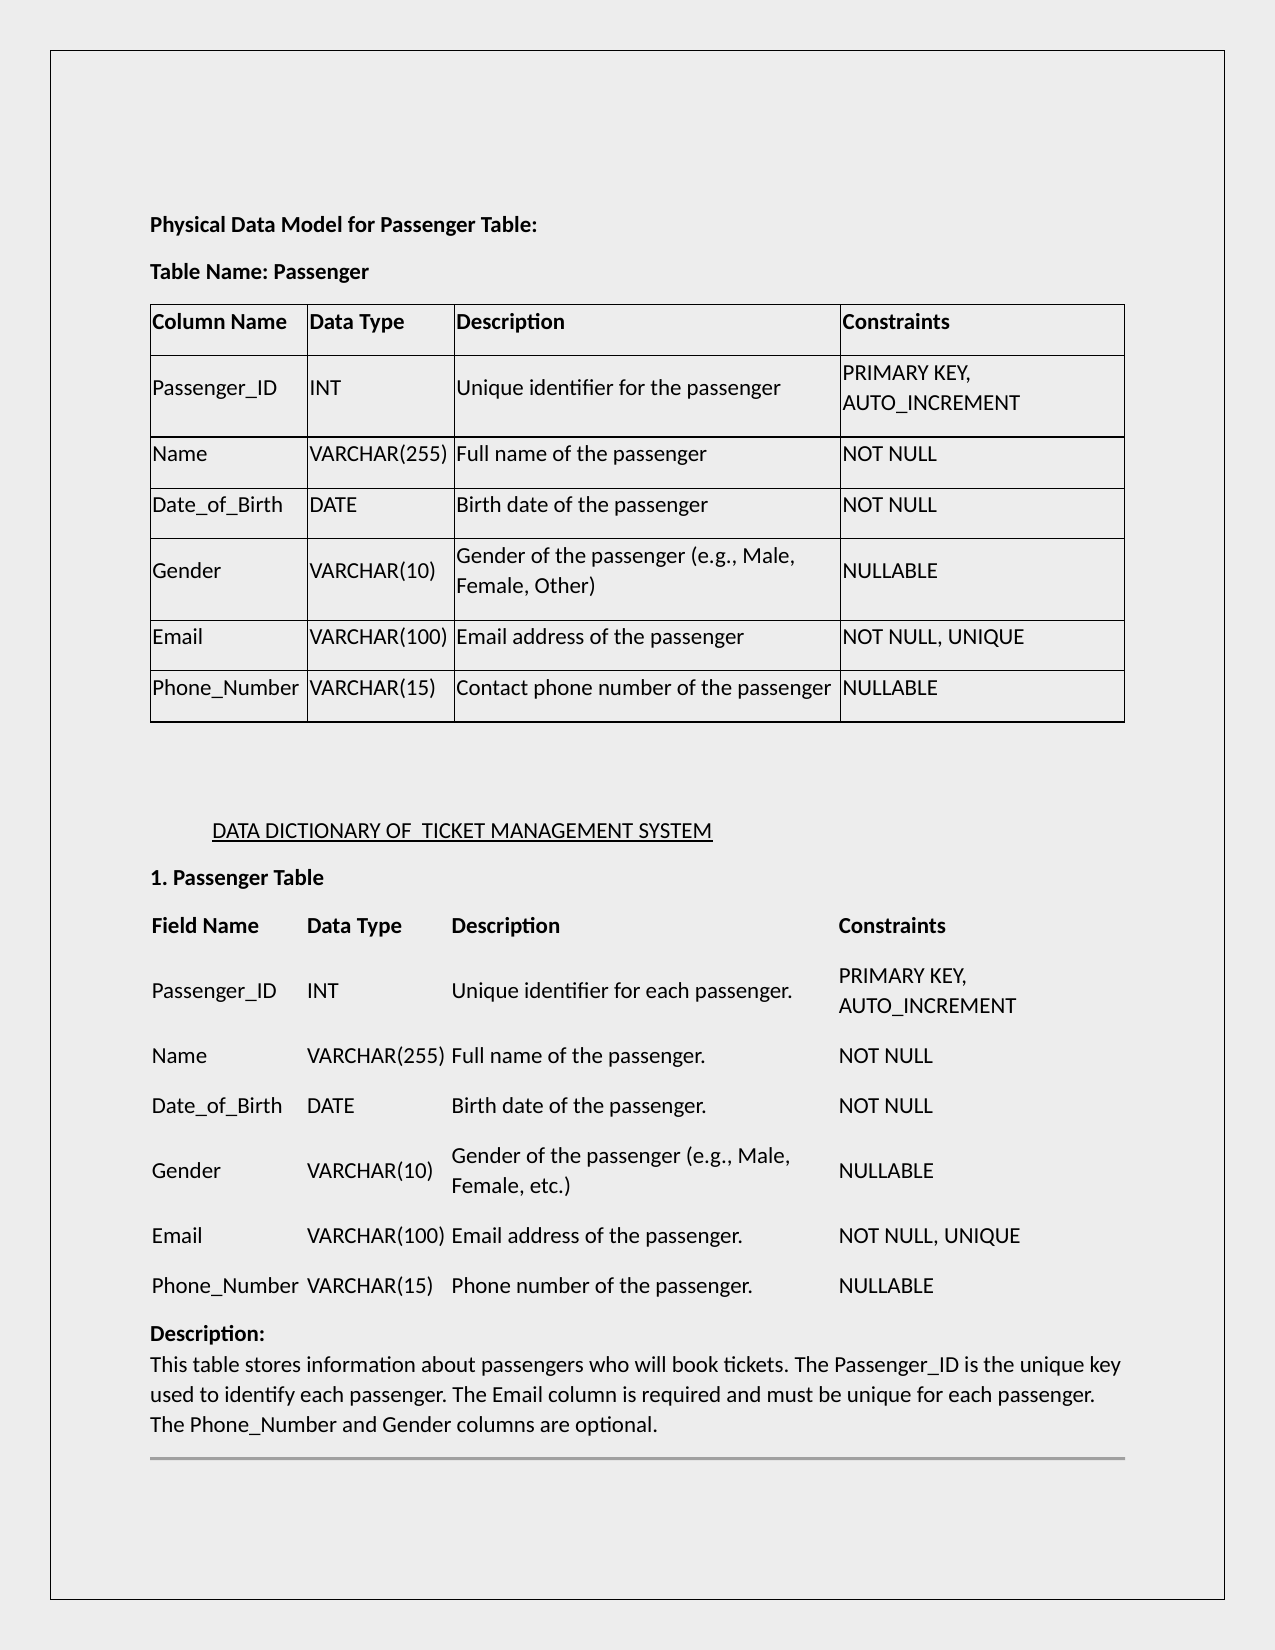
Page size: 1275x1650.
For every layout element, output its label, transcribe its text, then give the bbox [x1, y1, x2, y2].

table_cell NULLABLE [841, 671, 1124, 721]
table_cell Full name of the passenger [455, 438, 840, 487]
table_cell Date_of_Birth [151, 489, 307, 538]
table_cell DATE [305, 1090, 450, 1140]
table_cell NOT NULL, UNIQUE [841, 621, 1124, 670]
table_cell VARCHAR(15) [305, 1270, 450, 1319]
text DATA DICTIONARY OF TICKET MANAGEMENT SYSTEM [150, 816, 1125, 844]
text Description: This table stores information about passengers who will book tickets. The Passenger_ID is the unique key used to identify each passenger. The Email column is required and must be unique for each passenger. The Phone_Number and Gender columns are optional. [150, 1319, 1125, 1438]
table_cell Gender [151, 539, 307, 619]
table_cell VARCHAR(255) [308, 438, 454, 487]
table_cell Name [151, 438, 307, 487]
table_header Data Type [308, 305, 454, 355]
table_cell DATE [308, 489, 454, 538]
table_cell Unique identifier for each passenger. [450, 960, 837, 1040]
table_cell INT [305, 960, 450, 1040]
text 1. Passenger Table [150, 863, 1125, 891]
table_cell Birth date of the passenger [455, 489, 840, 538]
table_header Constraints [837, 910, 1125, 960]
table_cell VARCHAR(100) [308, 621, 454, 670]
text Table Name: Passenger [150, 257, 1125, 286]
table_cell NOT NULL [837, 1090, 1125, 1140]
table_cell NOT NULL [837, 1040, 1125, 1090]
table_cell VARCHAR(100) [305, 1220, 450, 1270]
table_cell Phone number of the passenger. [450, 1270, 837, 1319]
table_cell INT [308, 356, 454, 436]
table_cell NULLABLE [841, 539, 1124, 619]
table_cell Gender of the passenger (e.g., Male, Female, etc.) [450, 1140, 837, 1220]
table_cell Phone_Number [151, 671, 307, 721]
table_cell NOT NULL [841, 438, 1124, 487]
table_cell NULLABLE [837, 1270, 1125, 1319]
table_cell PRIMARY KEY, AUTO_INCREMENT [837, 960, 1125, 1040]
table_cell NULLABLE [837, 1140, 1125, 1220]
table_cell NOT NULL [841, 489, 1124, 538]
table_header Constraints [841, 305, 1124, 355]
table_header Data Type [305, 910, 450, 960]
table_cell Phone_Number [150, 1270, 305, 1319]
table_cell Contact phone number of the passenger [455, 671, 840, 721]
table_header Column Name [151, 305, 307, 355]
table_cell VARCHAR(15) [308, 671, 454, 721]
table_header Field Name [150, 910, 305, 960]
table_cell Full name of the passenger. [450, 1040, 837, 1090]
table_cell Email [151, 621, 307, 670]
table_cell Gender [150, 1140, 305, 1220]
table_header Description [450, 910, 837, 960]
table_cell Passenger_ID [150, 960, 305, 1040]
table_cell Email address of the passenger [455, 621, 840, 670]
table_cell PRIMARY KEY, AUTO_INCREMENT [841, 356, 1124, 436]
table_cell Passenger_ID [151, 356, 307, 436]
table_header Description [455, 305, 840, 355]
table_cell Birth date of the passenger. [450, 1090, 837, 1140]
table_cell VARCHAR(10) [305, 1140, 450, 1220]
table_cell NOT NULL, UNIQUE [837, 1220, 1125, 1270]
table_cell Email [150, 1220, 305, 1270]
table_cell Email address of the passenger. [450, 1220, 837, 1270]
table_cell Date_of_Birth [150, 1090, 305, 1140]
table_cell VARCHAR(255) [305, 1040, 450, 1090]
table_cell Unique identifier for the passenger [455, 356, 840, 436]
text Physical Data Model for Passenger Table: [150, 211, 1125, 239]
table_cell Gender of the passenger (e.g., Male, Female, Other) [455, 539, 840, 619]
table_cell VARCHAR(10) [308, 539, 454, 619]
table_cell Name [150, 1040, 305, 1090]
